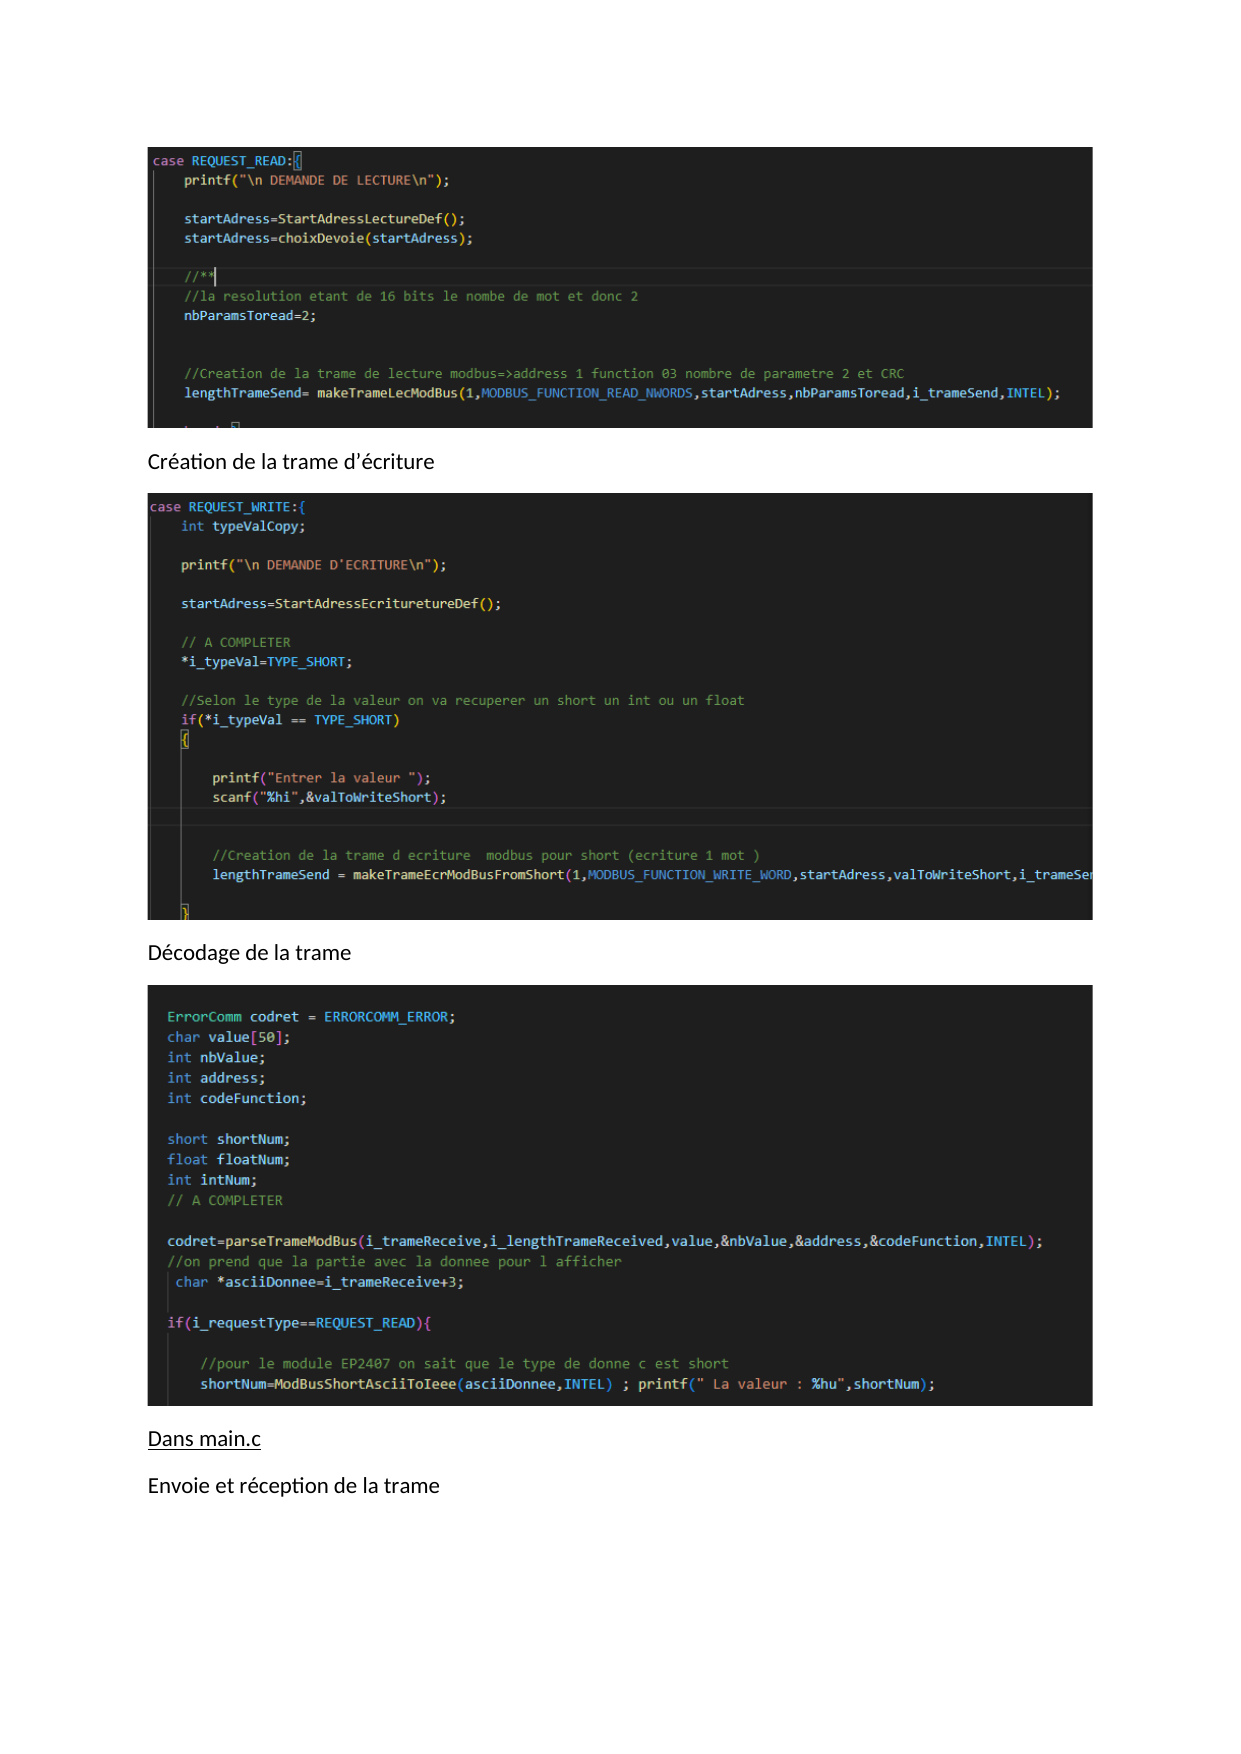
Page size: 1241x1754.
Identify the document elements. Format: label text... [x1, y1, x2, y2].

text Dans main.c [148, 1424, 1093, 1453]
text Envoie et réception de la trame [148, 1471, 1093, 1499]
picture [147, 985, 1093, 1406]
picture [147, 147, 1093, 428]
picture [147, 493, 1093, 920]
text Décodage de la trame [148, 938, 1093, 966]
text Création de la trame d’écriture [148, 447, 1093, 475]
